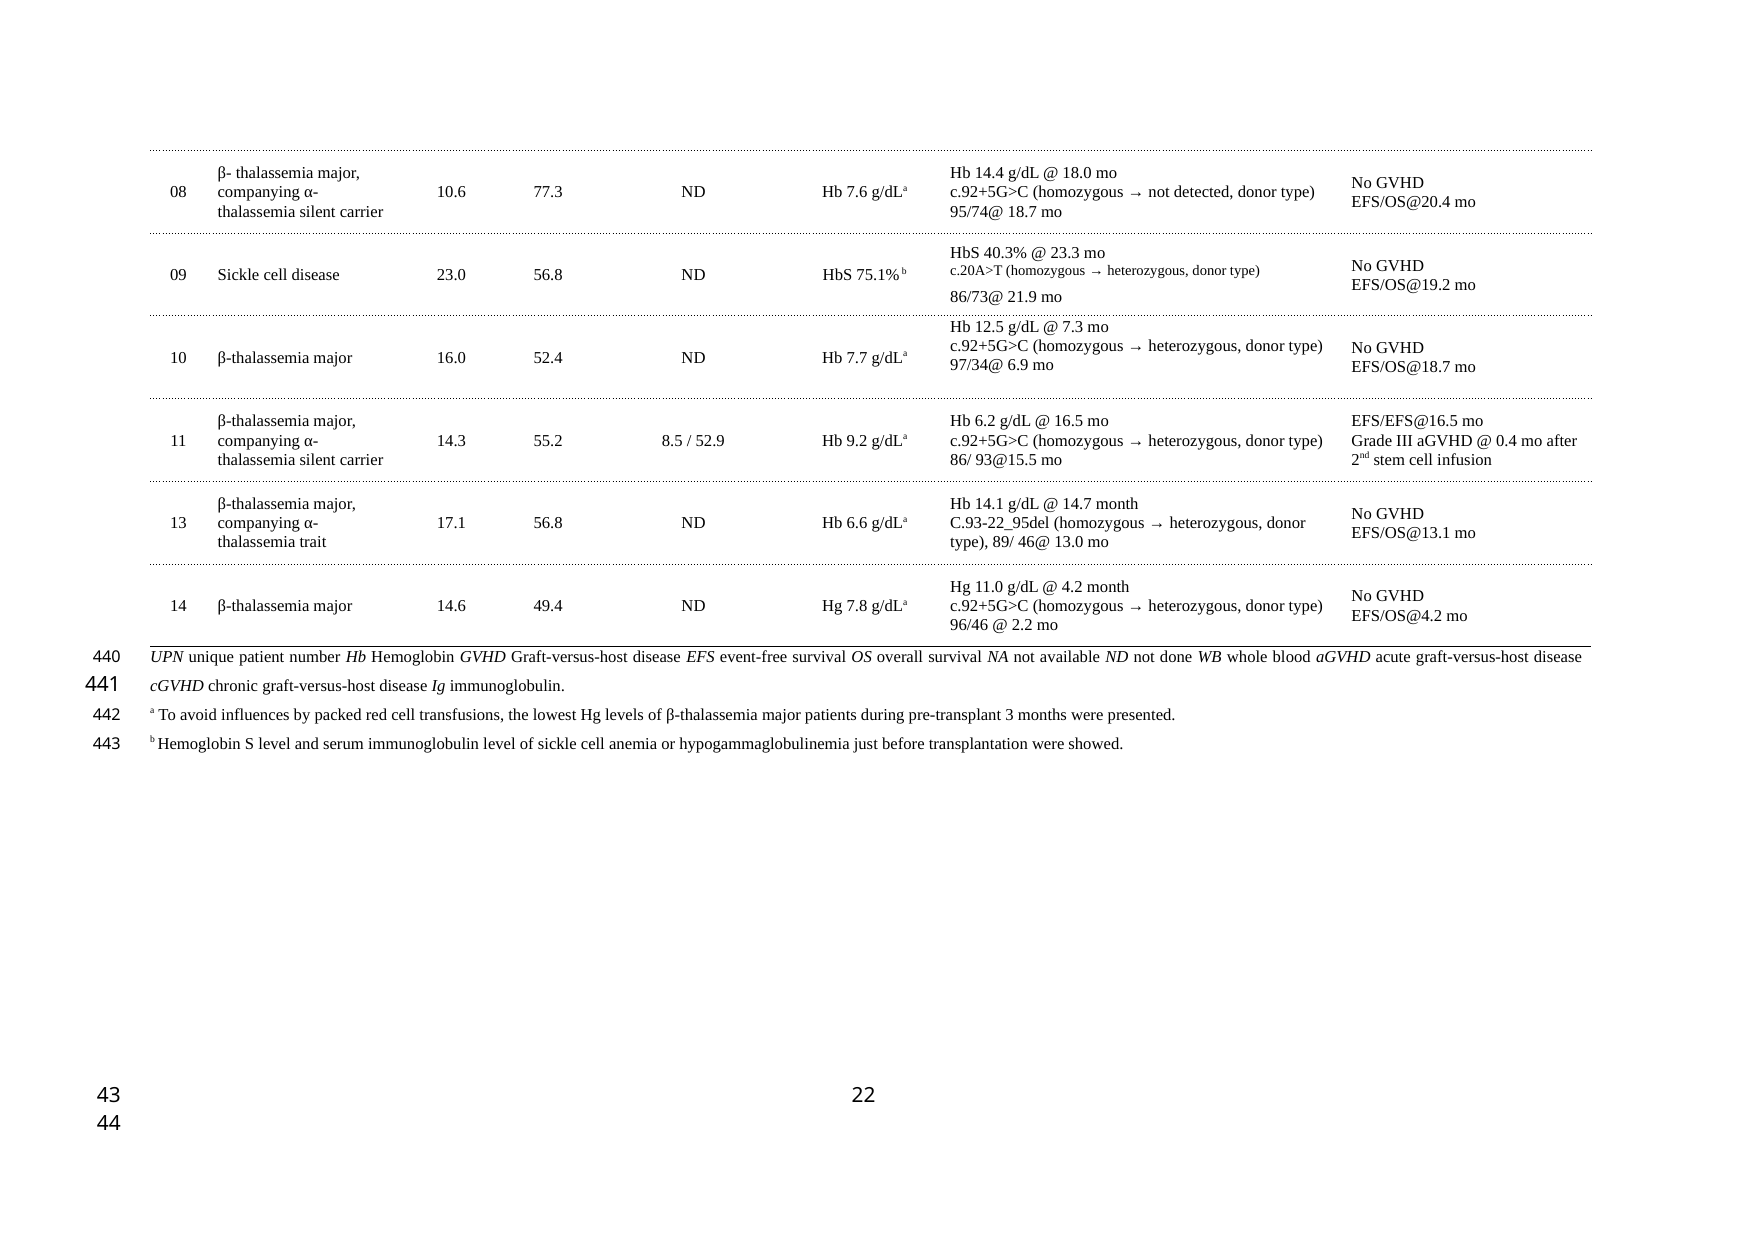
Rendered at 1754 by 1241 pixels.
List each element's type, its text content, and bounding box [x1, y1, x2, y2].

table_cell 14.3 [403, 398, 499, 481]
table_cell Hb 6.2 g/dL @ 16.5 mo c.92+5G>C (homozygous → heterozygous, donor type) 86/ 93@15.5 mo [939, 398, 1340, 481]
table_cell Hb 7.6 g/dLa [790, 150, 939, 233]
table_cell 10.6 [403, 150, 499, 233]
table_cell 17.1 [403, 481, 499, 563]
table_cell 49.4 [500, 564, 596, 646]
table_cell 77.3 [500, 150, 596, 233]
table_cell 56.8 [500, 481, 596, 563]
table_cell Hb 9.2 g/dLa [790, 398, 939, 481]
table_cell β- thalassemia major, companying α-thalassemia silent carrier [206, 150, 403, 233]
table_cell 16.0 [403, 315, 499, 398]
table_cell Hb 14.4 g/dL @ 18.0 mo c.92+5G>C (homozygous → not detected, donor type) 95/74@ 18.7 mo [939, 150, 1340, 233]
table_cell 11 [150, 398, 206, 481]
table_cell 52.4 [500, 315, 596, 398]
table_cell 8.5 / 52.9 [596, 398, 790, 481]
table_cell β-thalassemia major, companying α-thalassemia silent carrier [206, 398, 403, 481]
table_cell Hg 11.0 g/dL @ 4.2 month c.92+5G>C (homozygous → heterozygous, donor type) 96/46 @ 2.2 mo [939, 564, 1340, 646]
table_cell β-thalassemia major [206, 564, 403, 646]
table_cell β-thalassemia major [206, 315, 403, 398]
table_cell Sickle cell disease [206, 233, 403, 315]
table_cell 10 [150, 315, 206, 398]
table_cell HbS 75.1% b [790, 233, 939, 315]
text b Hemoglobin S level and serum immunoglobulin level of sickle cell anemia or hypogammaglobulinemia just before transplantation were showed. [150, 733, 1582, 753]
table_cell HbS 40.3% @ 23.3 mo c.20A>T (homozygous → heterozygous, donor type) 86/73@ 21.9 mo [939, 233, 1340, 315]
table_cell ND [596, 564, 790, 646]
table_cell ND [596, 315, 790, 398]
table_cell 23.0 [403, 233, 499, 315]
table_cell EFS/EFS@16.5 mo Grade III aGVHD @ 0.4 mo after 2nd stem cell infusion [1340, 398, 1591, 481]
text UPN unique patient number Hb Hemoglobin GVHD Graft-versus-host disease EFS event-free survival OS overall survival NA not available ND not done WB whole blood aGVHD acute graft-versus-host disease cGVHD chronic graft-versus-host disease Ig immunoglobulin. [150, 647, 1582, 695]
table_cell Hg 7.8 g/dLa [790, 564, 939, 646]
table_cell 14 [150, 564, 206, 646]
table_cell ND [596, 481, 790, 563]
table_cell Hb 7.7 g/dLa [790, 315, 939, 398]
table_cell No GVHD EFS/OS@13.1 mo [1340, 481, 1591, 563]
text a To avoid influences by packed red cell transfusions, the lowest Hg levels of β-thalassemia major patients during pre-transplant 3 months were presented. [150, 705, 1582, 724]
table_cell No GVHD EFS/OS@19.2 mo [1340, 233, 1591, 315]
table_cell 55.2 [500, 398, 596, 481]
table_cell Hb 14.1 g/dL @ 14.7 month C.93-22_95del (homozygous → heterozygous, donor type), 89/ 46@ 13.0 mo [939, 481, 1340, 563]
table_cell 08 [150, 150, 206, 233]
table_cell β-thalassemia major, companying α-thalassemia trait [206, 481, 403, 563]
table_cell 56.8 [500, 233, 596, 315]
table_cell 09 [150, 233, 206, 315]
table_cell No GVHD EFS/OS@20.4 mo [1340, 150, 1591, 233]
table_cell Hb 6.6 g/dLa [790, 481, 939, 563]
table_cell ND [596, 233, 790, 315]
table_cell No GVHD EFS/OS@4.2 mo [1340, 564, 1591, 646]
table_cell ND [596, 150, 790, 233]
table_cell No GVHD EFS/OS@18.7 mo [1340, 315, 1591, 398]
table_cell 14.6 [403, 564, 499, 646]
table_cell 13 [150, 481, 206, 563]
table_cell Hb 12.5 g/dL @ 7.3 mo c.92+5G>C (homozygous → heterozygous, donor type) 97/34@ 6.9 mo [939, 315, 1340, 398]
